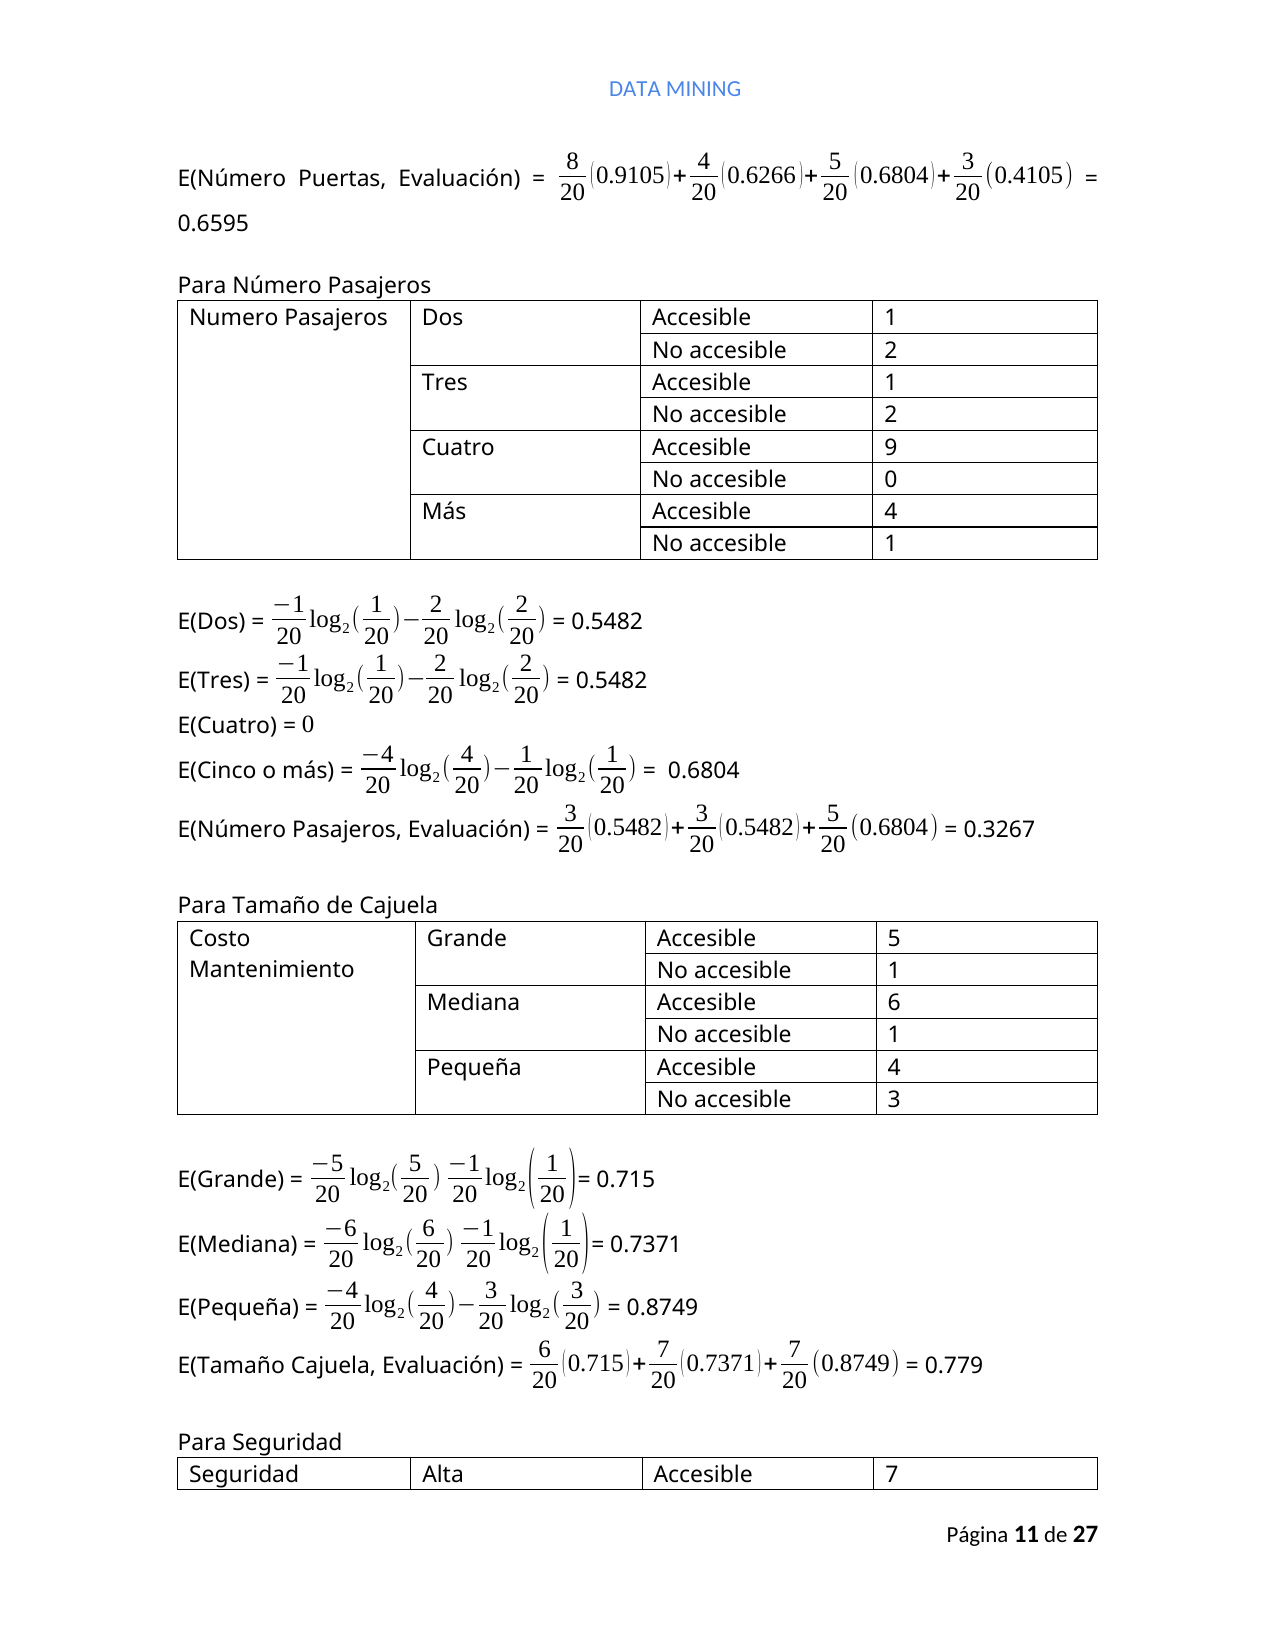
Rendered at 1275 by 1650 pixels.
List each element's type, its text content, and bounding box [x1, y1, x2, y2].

table_header Accesible [646, 922, 876, 953]
table_header Dos [411, 301, 640, 365]
table_cell Accesible [641, 366, 872, 397]
text E(Número Puertas, Evaluación) = = 0.6595 [177, 148, 1098, 238]
text E(Pequeña) = = 0.8749 [177, 1277, 1098, 1336]
table_cell No accesible [641, 334, 872, 365]
table_header Accesible [643, 1458, 873, 1489]
table_header Numero Pasajeros [178, 301, 410, 559]
text E(Número Pasajeros, Evaluación) = = 0.3267 [177, 799, 1098, 858]
table_header Accesible [641, 301, 872, 333]
text Para Número Pasajeros [177, 269, 1098, 300]
table_cell No accesible [641, 528, 872, 559]
table_header 7 [874, 1458, 1097, 1489]
table_cell Pequeña [416, 1051, 645, 1114]
text Para Seguridad [177, 1426, 1098, 1457]
table_cell No accesible [641, 463, 872, 494]
text Para Tamaño de Cajuela [177, 889, 1098, 921]
table_cell 2 [873, 334, 1097, 365]
table_header Grande [416, 922, 645, 985]
text E(Cinco o más) = = 0.6804 [177, 740, 1098, 799]
table_cell Accesible [646, 986, 876, 1017]
table_cell Accesible [641, 431, 872, 462]
table_cell Mediana [416, 986, 645, 1050]
table_cell 0 [873, 463, 1097, 494]
table_cell 1 [877, 954, 1097, 985]
table_cell No accesible [646, 1083, 876, 1114]
table_header 1 [873, 301, 1097, 333]
table_cell No accesible [646, 954, 876, 985]
table_header 5 [877, 922, 1097, 953]
table_cell 4 [877, 1051, 1097, 1082]
table_cell 6 [877, 986, 1097, 1017]
table_cell No accesible [641, 398, 872, 429]
table_cell No accesible [646, 1019, 876, 1050]
table_cell 3 [877, 1083, 1097, 1114]
table_header Seguridad [178, 1458, 410, 1489]
table_cell 2 [873, 398, 1097, 429]
table_cell 1 [877, 1019, 1097, 1050]
table_cell 1 [873, 528, 1097, 559]
text E(Tres) = = 0.5482 [177, 650, 1098, 709]
text E(Dos) = = 0.5482 [177, 591, 1098, 650]
table_cell 4 [873, 495, 1097, 526]
table_cell 9 [873, 431, 1097, 462]
text E(Tamaño Cajuela, Evaluación) = = 0.779 [177, 1336, 1098, 1394]
table_cell Más [411, 495, 640, 559]
table_cell Cuatro [411, 431, 640, 494]
table_header Alta [411, 1458, 642, 1489]
table_cell 1 [873, 366, 1097, 397]
text E(Cuatro) = [177, 709, 1098, 740]
text E(Mediana) = = 0.7371 [177, 1212, 1098, 1277]
table_cell Tres [411, 366, 640, 429]
table_cell Accesible [641, 495, 872, 526]
table_cell Accesible [646, 1051, 876, 1082]
text E(Grande) = = 0.715 [177, 1147, 1098, 1212]
table_header Costo Mantenimiento [178, 922, 415, 1114]
